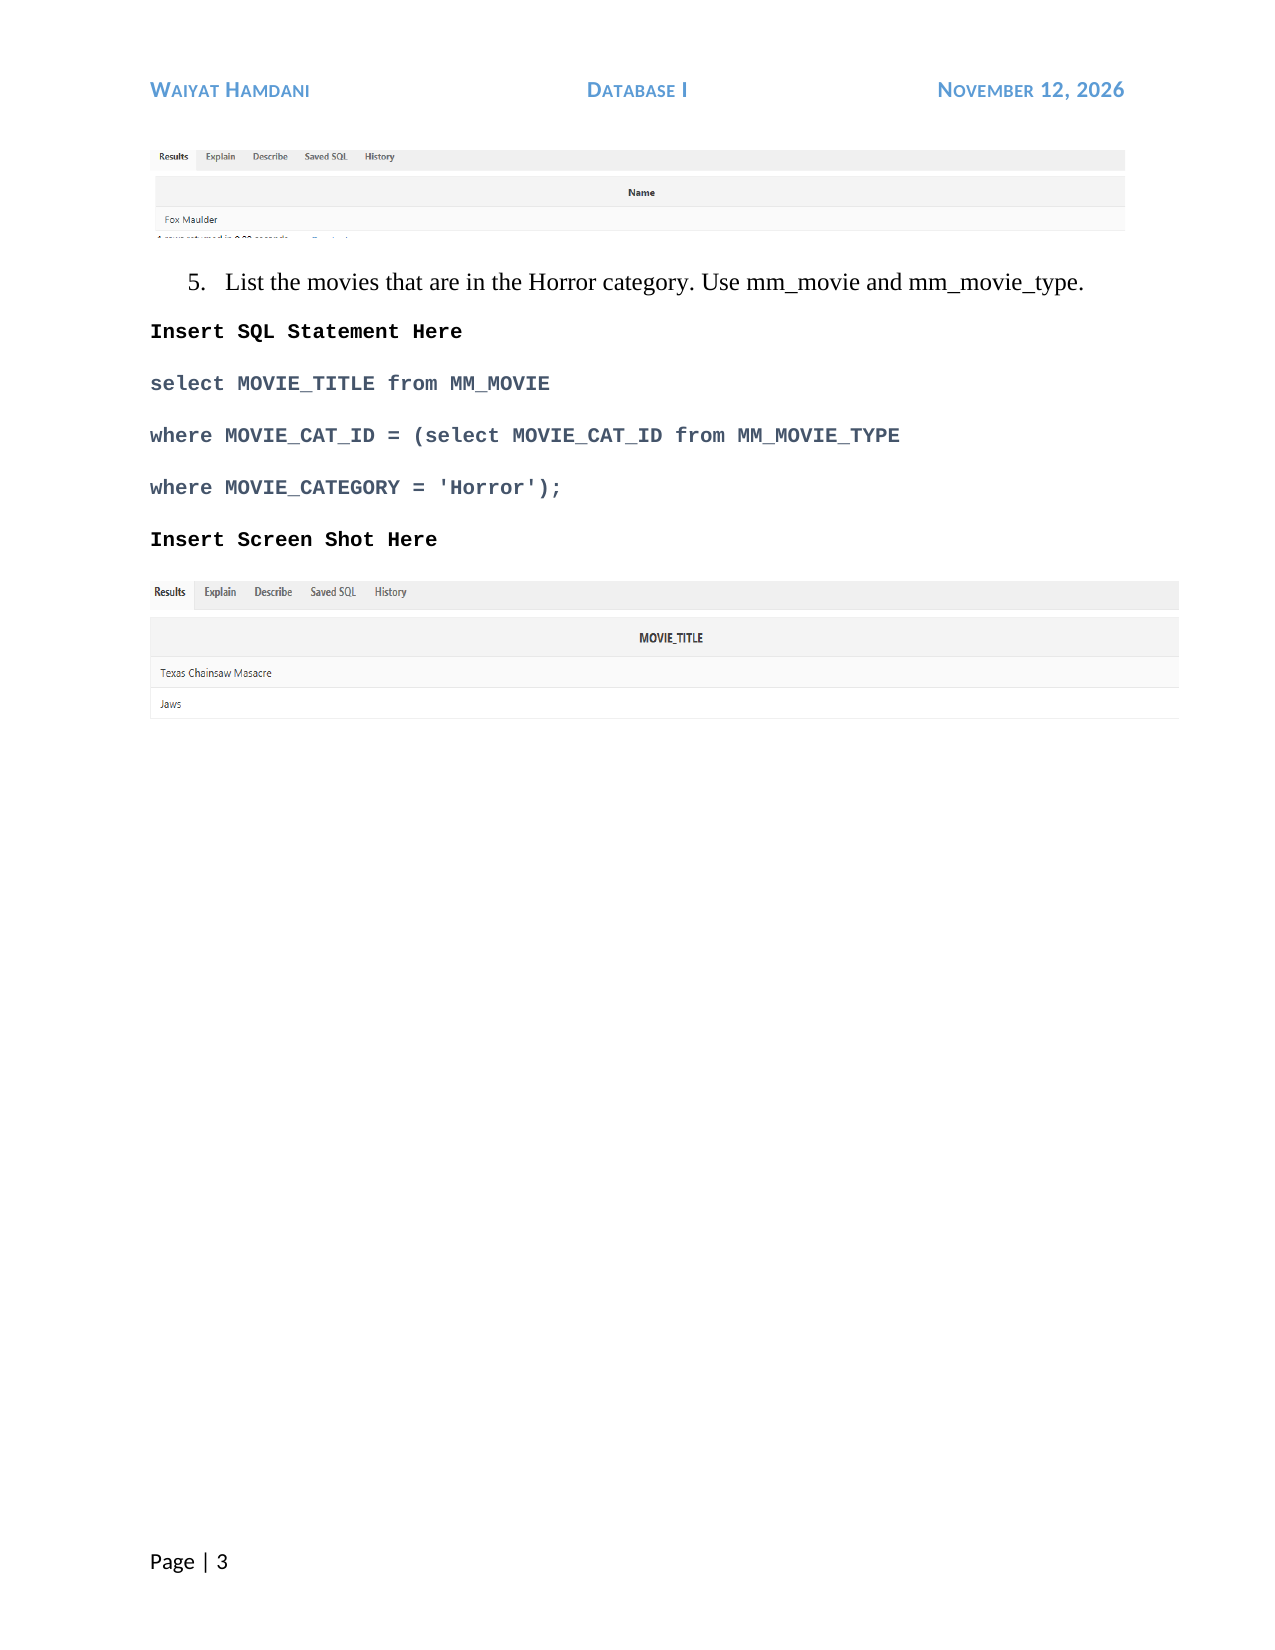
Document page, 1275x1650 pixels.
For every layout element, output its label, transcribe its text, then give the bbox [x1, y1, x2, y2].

text Insert Screen Shot Here [150, 529, 1125, 553]
list List the movies that are in the Horror category. Use mm_movie and mm_movie_type. [187, 267, 1125, 296]
text select MOVIE_TITLE from MM_MOVIE [150, 373, 1125, 397]
picture [150, 581, 1179, 720]
text where MOVIE_CAT_ID = (select MOVIE_CAT_ID from MM_MOVIE_TYPE [150, 425, 1125, 449]
text Insert SQL Statement Here [150, 321, 1125, 344]
picture [150, 150, 1125, 238]
text where MOVIE_CATEGORY = 'Horror'); [150, 477, 1125, 501]
